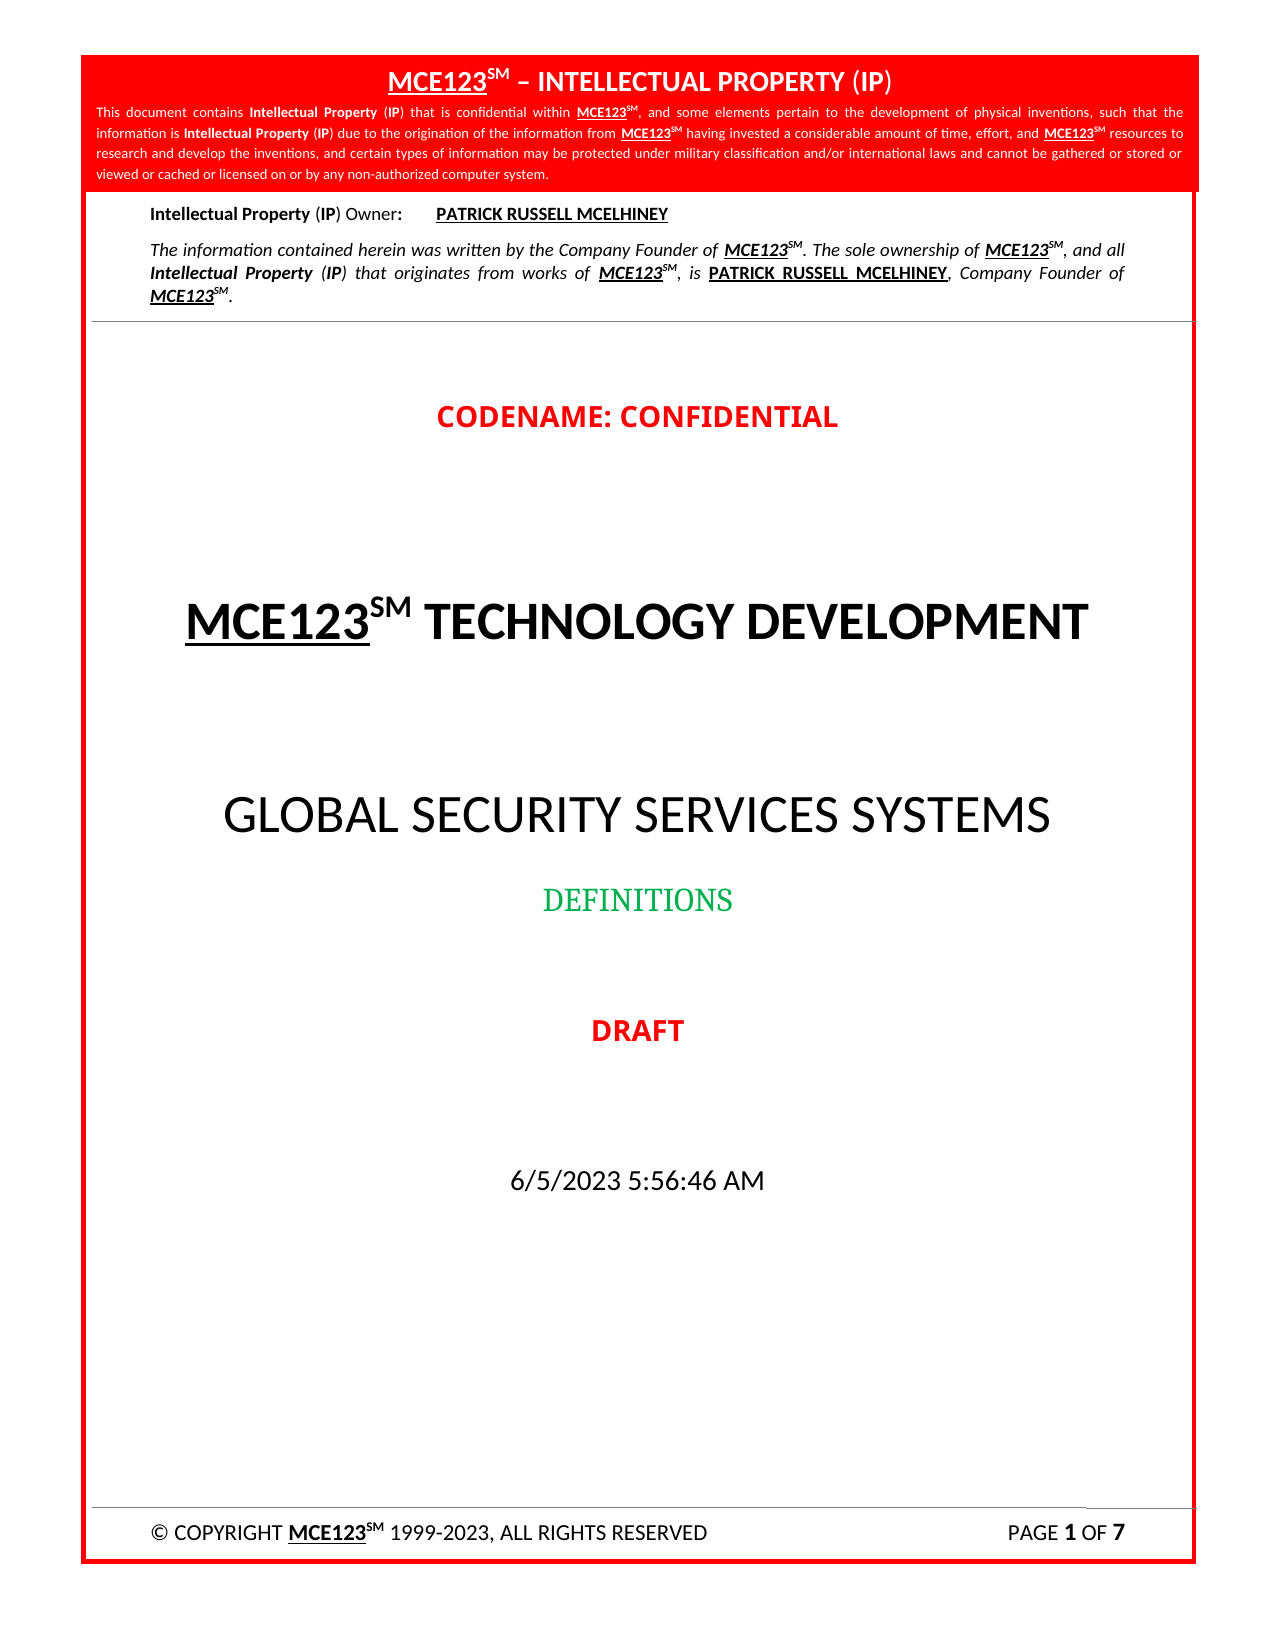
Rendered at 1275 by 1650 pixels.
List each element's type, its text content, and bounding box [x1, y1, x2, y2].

text DRAFT [150, 1010, 1125, 1050]
text 6/5/2023 5:56:46 AM [150, 1162, 1125, 1198]
text CODENAME: CONFIDENTIAL [150, 396, 1125, 436]
text MCE123SM TECHNOLOGY DEVELOPMENT [150, 586, 1125, 653]
text GLOBAL SECURITY SERVICES SYSTEMS [150, 780, 1125, 846]
subtitle DEFINITIONS [150, 881, 1125, 919]
